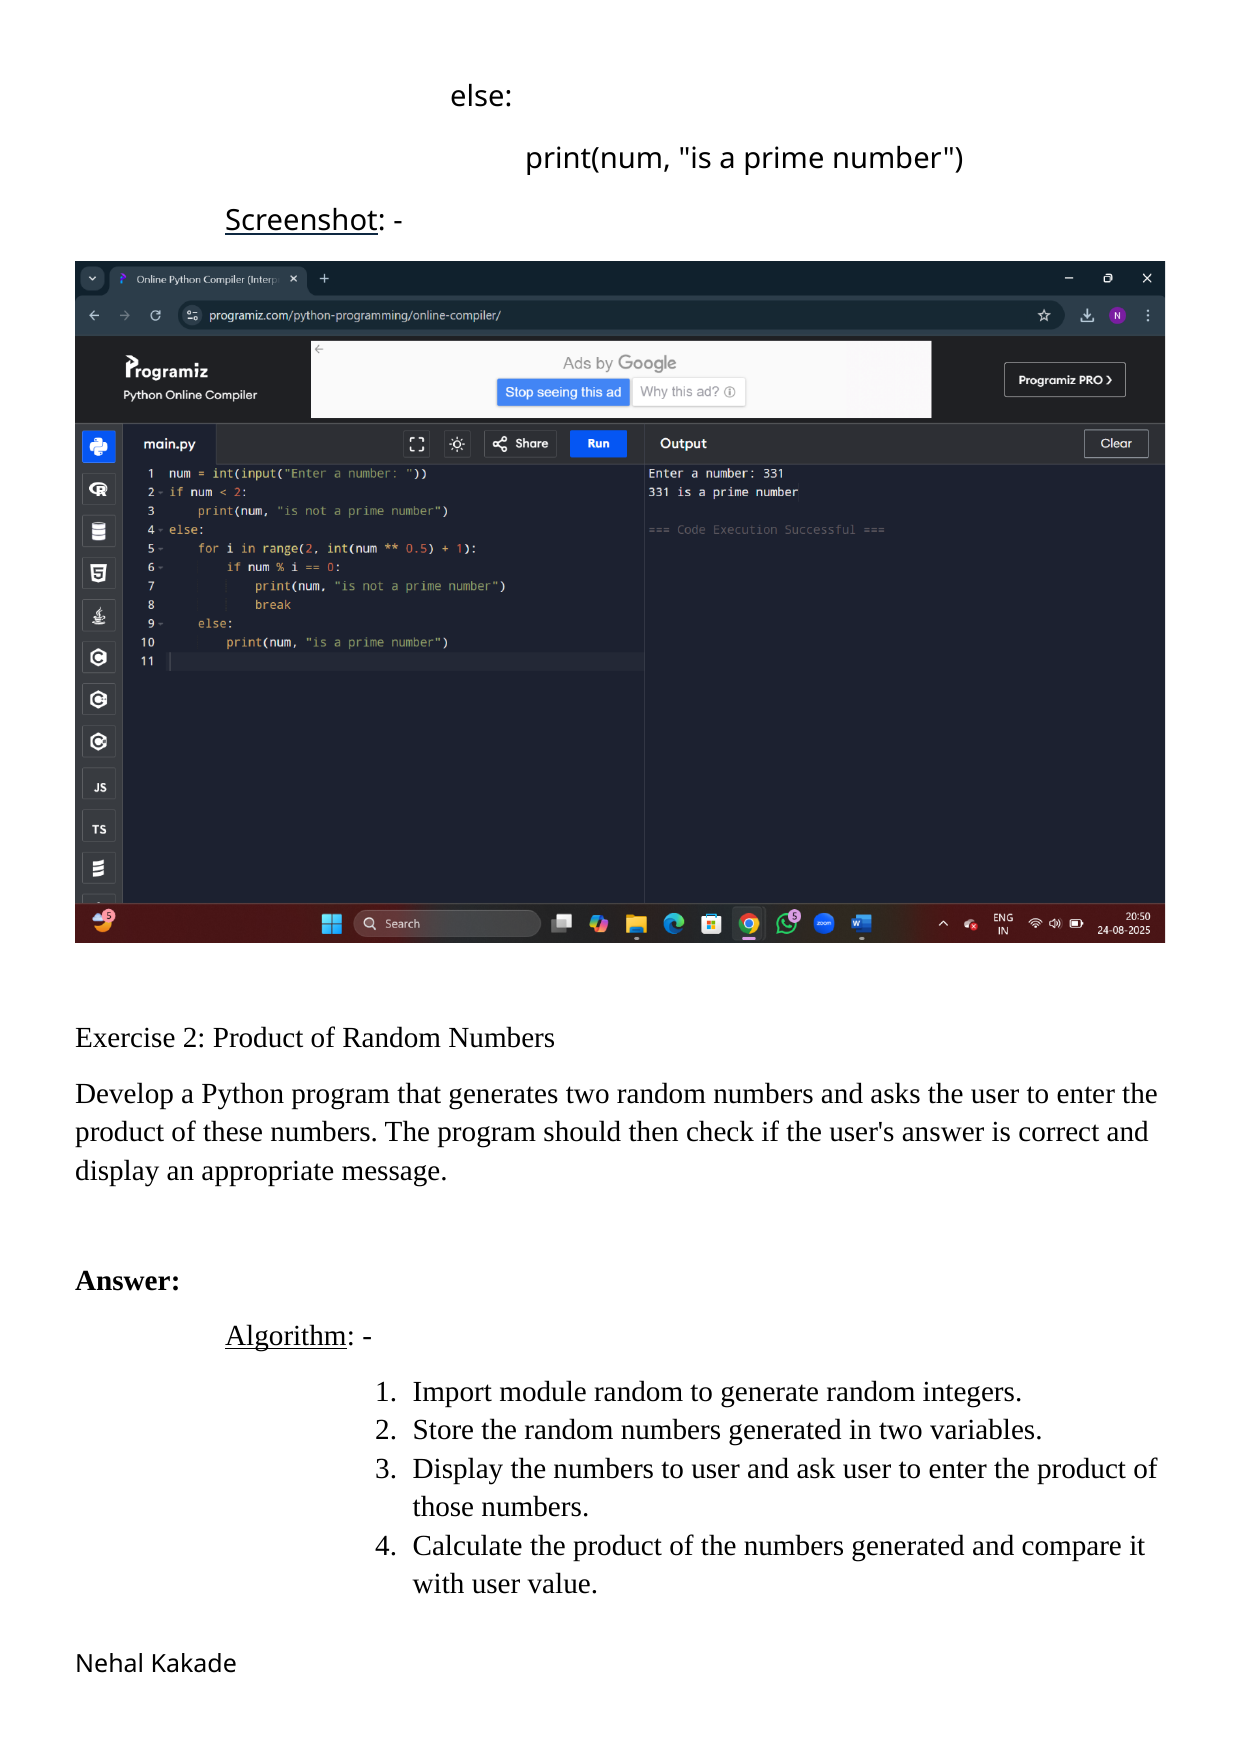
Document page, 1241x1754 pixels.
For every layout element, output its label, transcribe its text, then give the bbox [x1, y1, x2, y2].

text Answer: [75, 1263, 1165, 1297]
list Store the random numbers generated in two variables. [375, 1412, 1165, 1446]
text Develop a Python program that generates two random numbers and asks the user to enter the product of these numbers. The program should then check if the user's answer is correct and display an appropriate message. [75, 1076, 1165, 1186]
text print(num, "is a prime number") [75, 137, 1165, 177]
list Display the numbers to user and ask user to enter the product of those numbers. [375, 1451, 1165, 1523]
picture [75, 261, 1166, 943]
text Exercise 2: Product of Random Numbers [75, 1021, 1165, 1054]
list Calculate the product of the numbers generated and compare it with user value. [375, 1528, 1165, 1600]
text else: [75, 75, 1165, 115]
list Import module random to generate random integers. [375, 1374, 1165, 1407]
text Algorithm: - [75, 1318, 1165, 1352]
text Screenshot: - [75, 199, 1165, 239]
